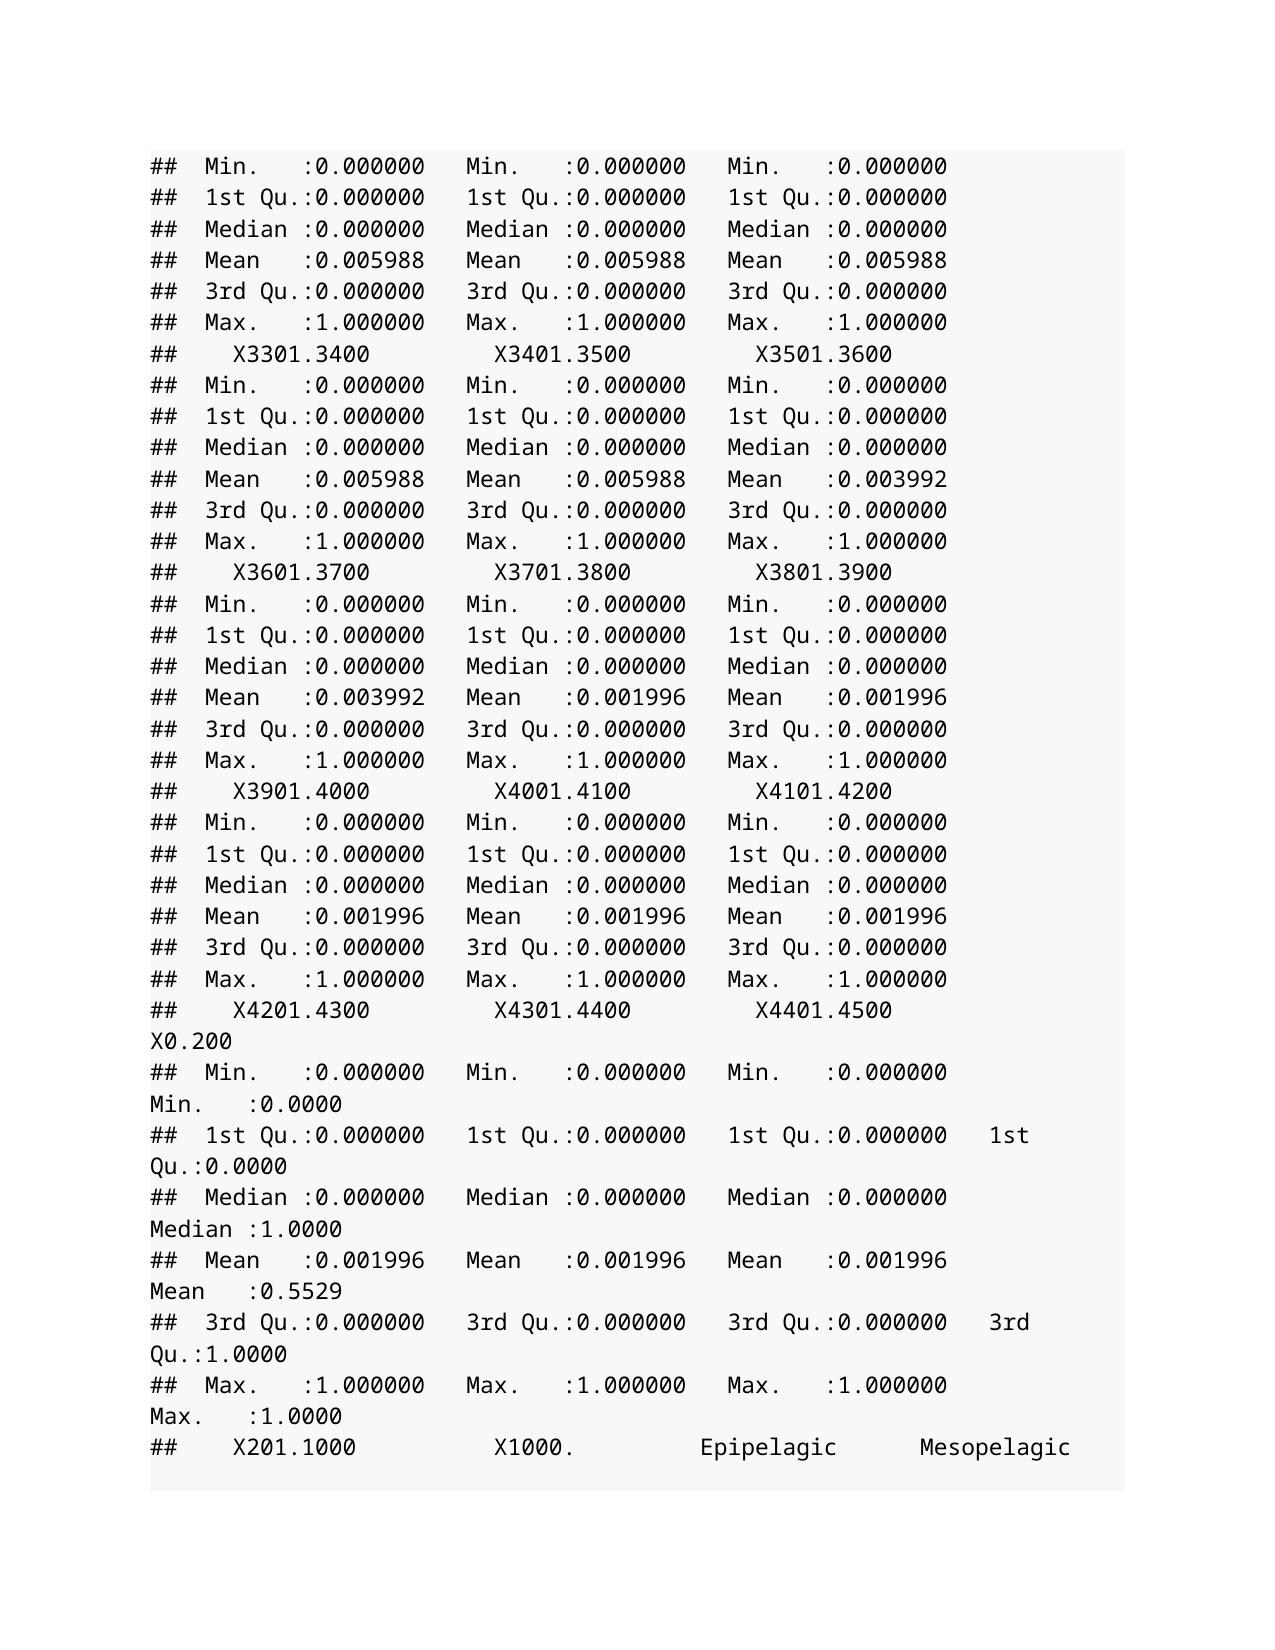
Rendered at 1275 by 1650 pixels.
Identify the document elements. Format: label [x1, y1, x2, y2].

text [150, 150, 1125, 1491]
